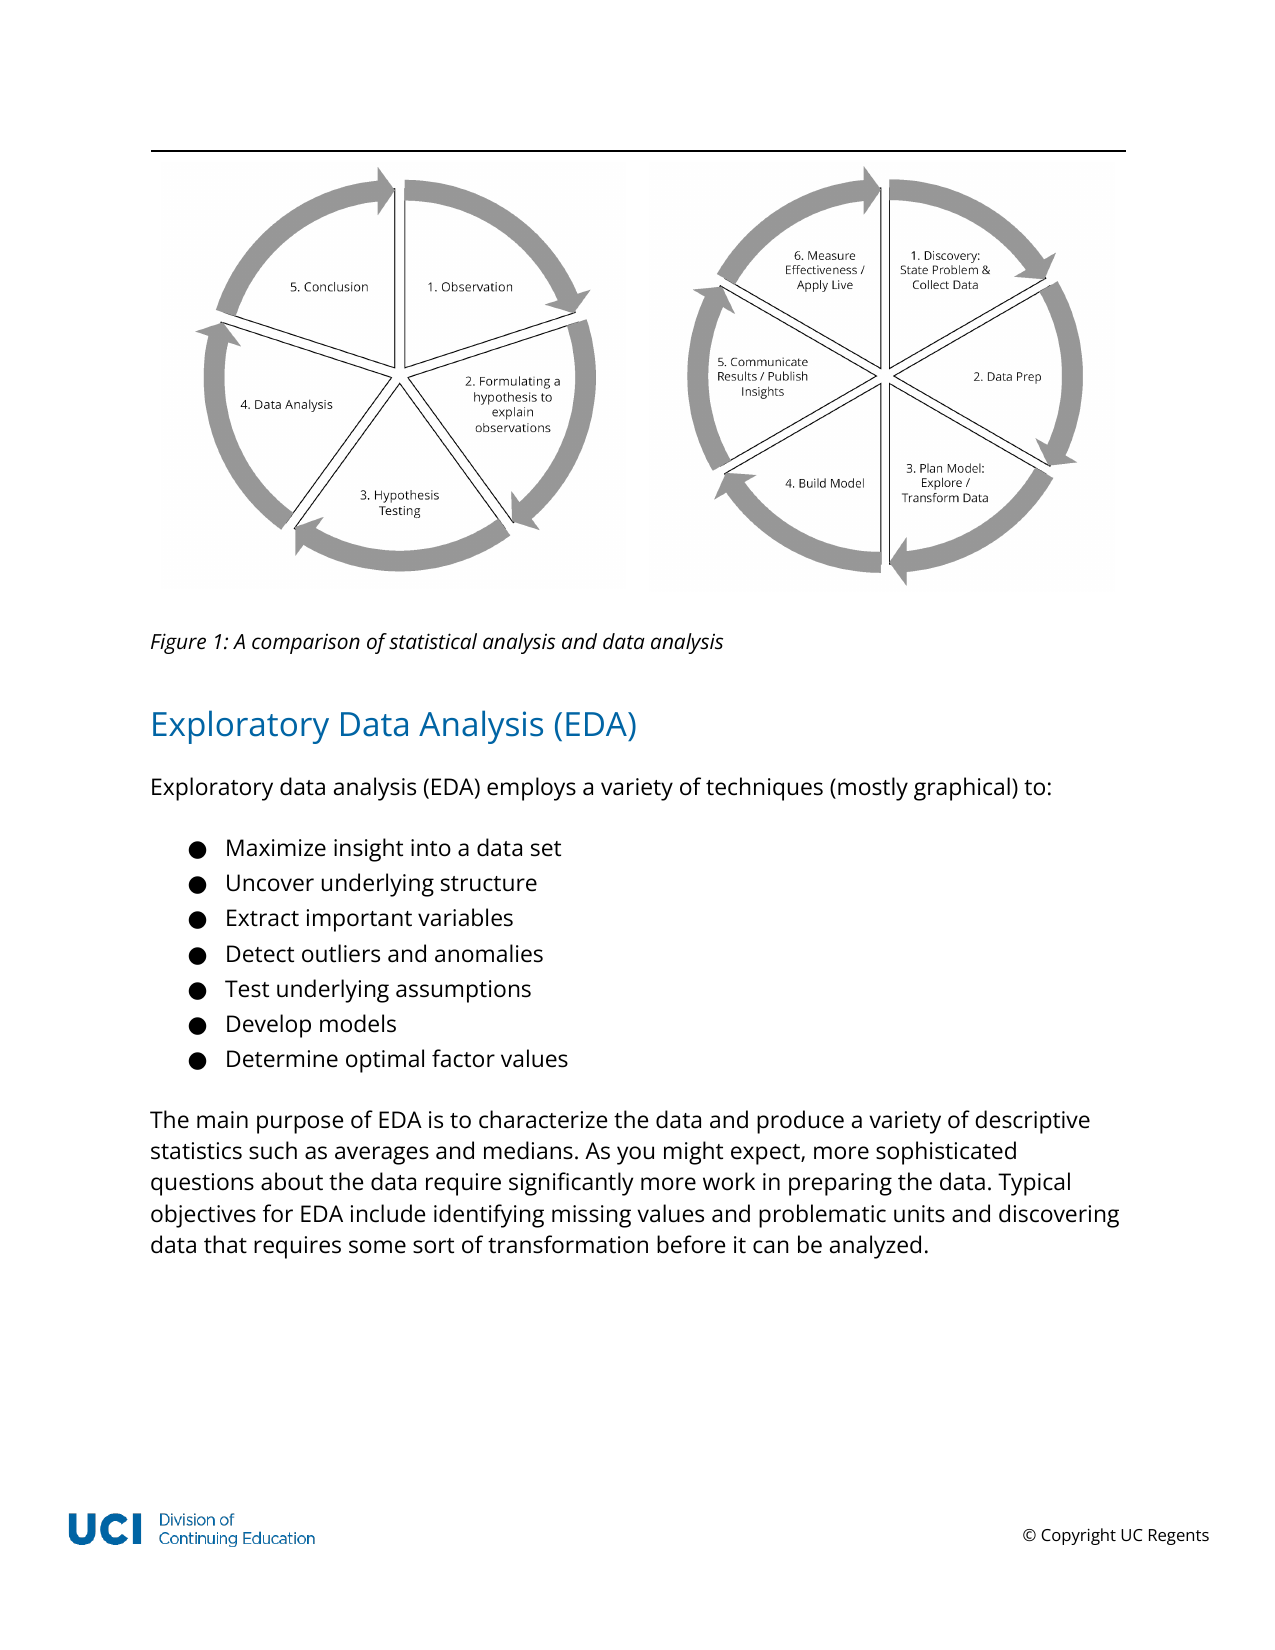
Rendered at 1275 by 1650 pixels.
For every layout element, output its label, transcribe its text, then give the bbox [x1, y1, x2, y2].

table_cell [151, 152, 638, 627]
picture [161, 162, 627, 589]
list Develop models [187, 1008, 1125, 1039]
text Figure 1: A comparison of statistical analysis and data analysis [150, 627, 1125, 656]
text The main purpose of EDA is to characterize the data and produce a variety of descriptive statistics such as averages and medians. As you might expect, more sophisticated questions about the data require significantly more work in preparing the data. Typical objectives for EDA include identifying missing values and problematic units and discovering data that requires some sort of transformation before it can be analyzed. [150, 1104, 1125, 1260]
text Exploratory data analysis (EDA) employs a variety of techniques (mostly graphical) to: [150, 771, 1125, 802]
picture [68, 1512, 317, 1547]
subtitle Exploratory Data Analysis (EDA) [150, 701, 1125, 746]
list Determine optimal factor values [187, 1043, 1125, 1075]
list Maximize insight into a data set [187, 832, 1125, 863]
list Extract important variables [187, 902, 1125, 933]
list Uncover underlying structure [187, 867, 1125, 898]
picture [648, 162, 1115, 592]
list Test underlying assumptions [187, 973, 1125, 1004]
table_cell [639, 152, 1126, 627]
list Detect outliers and anomalies [187, 937, 1125, 969]
